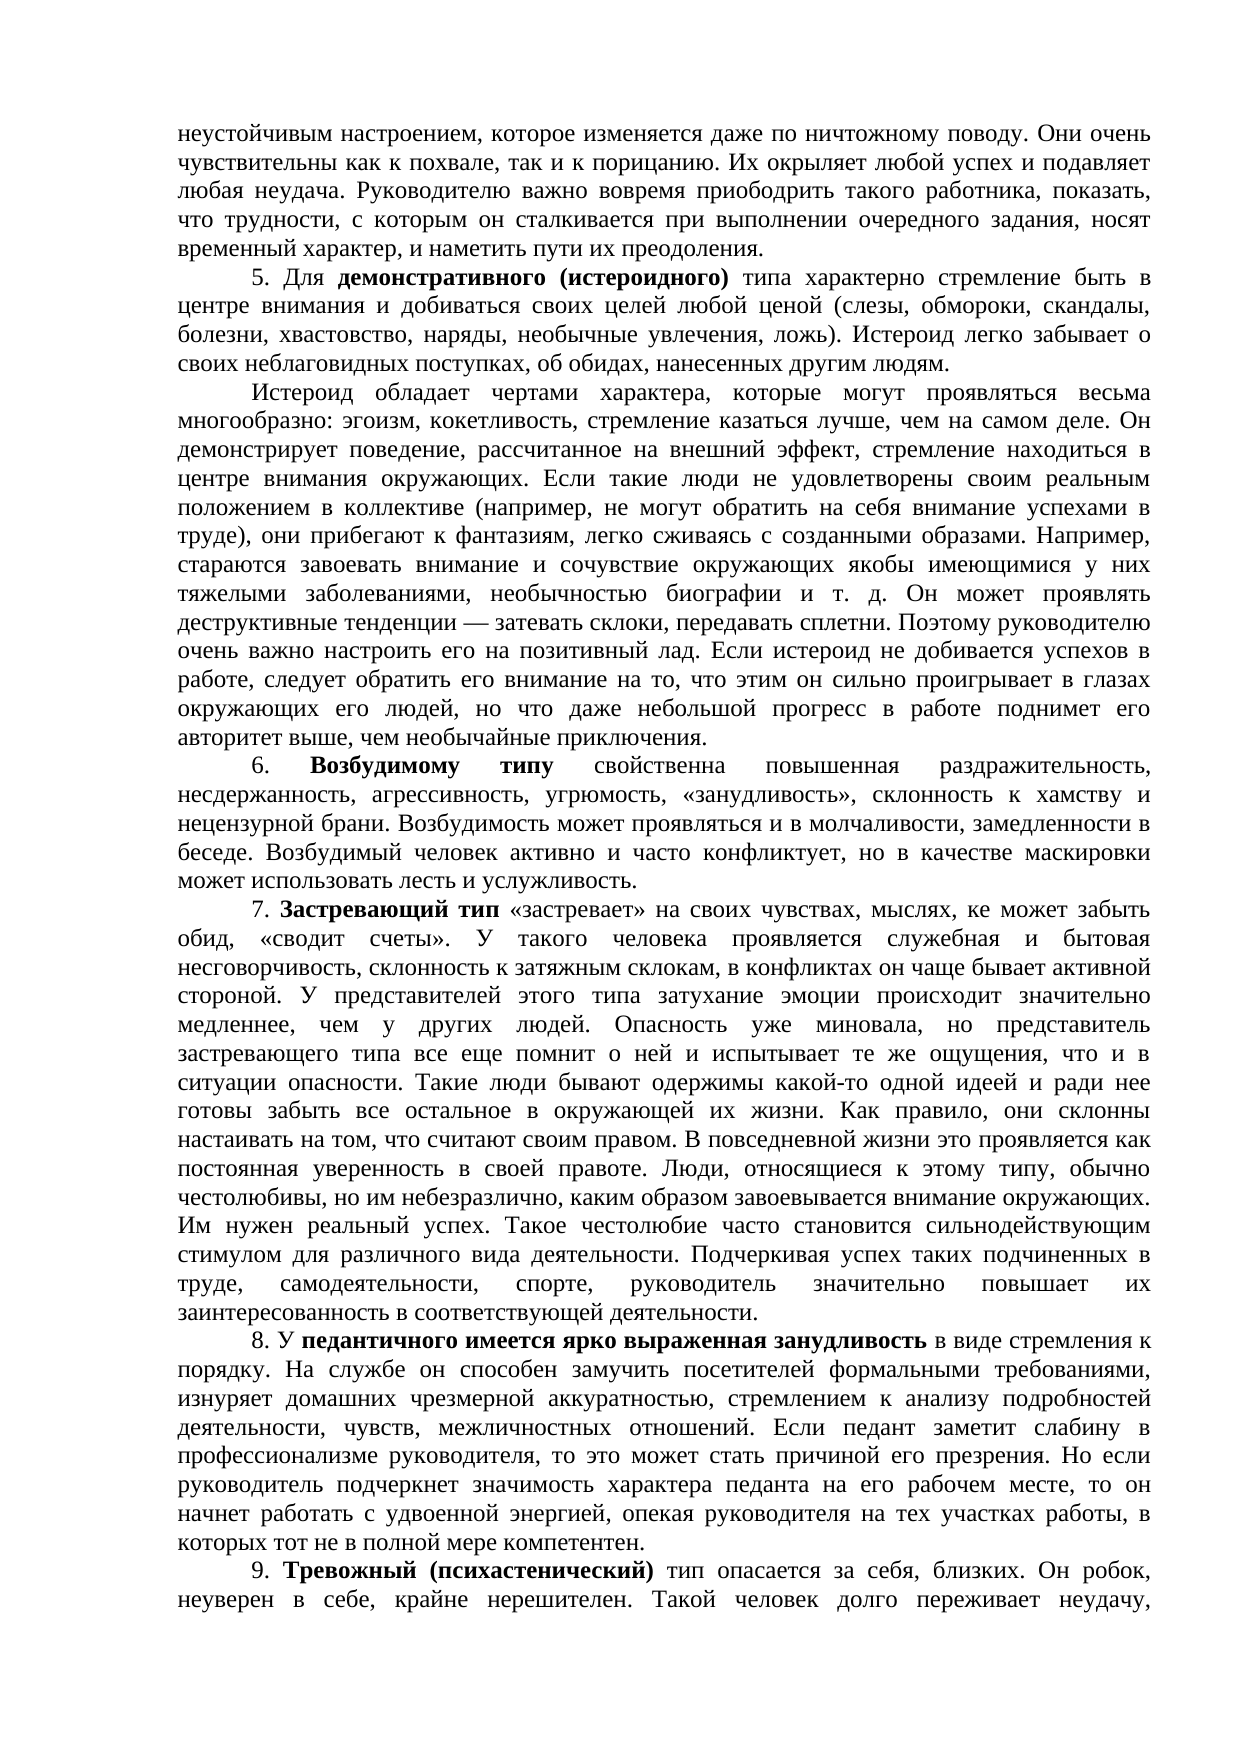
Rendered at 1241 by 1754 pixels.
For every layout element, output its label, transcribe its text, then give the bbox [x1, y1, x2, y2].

text Истероид обладает чертами характера, которые могут проявляться весьма многообразно: эгоизм, кокетливость, стремление казаться лучше, чем на самом деле. Он демонстрирует поведение, рассчитанное на внешний эффект, стремление находиться в центре внимания окружающих. Если такие люди не удовлетворены своим реальным положением в коллективе (например, не могут обратить на себя внимание успехами в труде), они прибегают к фантазиям, легко сживаясь с созданными образами. Например, стараются завоевать внимание и сочувствие окружающих якобы имеющимися у них тяжелыми заболеваниями, необычностью биографии и т. д. Он может проявлять деструктивные тенденции — затевать склоки, передавать сплетни. Поэтому руководителю очень важно настроить его на позитивный лад. Если истероид не добивается успехов в работе, следует обратить его внимание на то, что этим он сильно проигрывает в глазах окружающих его людей, но что даже небольшой прогресс в работе поднимет его авторитет выше, чем необычайные приключения. [177, 377, 1152, 751]
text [177, 118, 1152, 262]
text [177, 1556, 1152, 1613]
text 5. Для демонстративного (истероидного) типа характерно стремление быть в центре внимания и добиваться своих целей любой ценой (слезы, обмороки, скандалы, болезни, хвастовство, наряды, необычные увлечения, ложь). Истероид легко забывает о своих неблаговидных поступках, об обидах, нанесенных другим людям. [177, 262, 1152, 377]
text 7. Застревающий тип «застревает» на своих чувствах, мыслях, ке может забыть обид, «сводит счеты». У такого человека проявляется служебная и бытовая несговорчивость, склонность к затяжным склокам, в конфликтах он чаще бывает активной стороной. У представителей этого типа затухание эмоции происходит значительно медленнее, чем у других людей. Опасность уже миновала, но представитель застревающего типа все еще помнит о ней и испытывает те же ощущения, что и в ситуации опасности. Такие люди бывают одержимы какой-то одной идеей и ради нее готовы забыть все остальное в окружающей их жизни. Как правило, они склонны настаивать на том, что считают своим правом. В повседневной жизни это проявляется как постоянная уверенность в своей правоте. Люди, относящиеся к этому типу, обычно честолюбивы, но им небезразлично, каким образом завоевывается внимание окружающих. Им нужен реальный успех. Такое честолюбие часто становится сильнодействующим стимулом для различного вида деятельности. Подчеркивая успех таких подчиненных в труде, самодеятельности, спорте, руководитель значительно повышает их заинтересованность в соответствующей деятельности. [177, 894, 1152, 1326]
text 6. Возбудимому типу свойственна повышенная раздражительность, несдержанность, агрессивность, угрюмость, «занудливость», склонность к хамству и нецензурной брани. Возбудимость может проявляться и в молчаливости, замедленности в беседе. Возбудимый человек активно и часто конфликтует, но в качестве маскировки может использовать лесть и услужливость. [177, 751, 1152, 894]
text 8. У педантичного имеется ярко выраженная занудливость в виде стремления к порядку. На службе он способен замучить посетителей формальными требованиями, изнуряет домашних чрезмерной аккуратностью, стремлением к анализу подробностей деятельности, чувств, межличностных отношений. Если педант заметит слабину в профессионализме руководителя, то это может стать причиной его презрения. Но если руководитель подчеркнет значимость характера педанта на его рабочем месте, то он начнет работать с удвоенной энергией, опекая руководителя на тех участках работы, в которых тот не в полной мере компетентен. [177, 1326, 1152, 1556]
